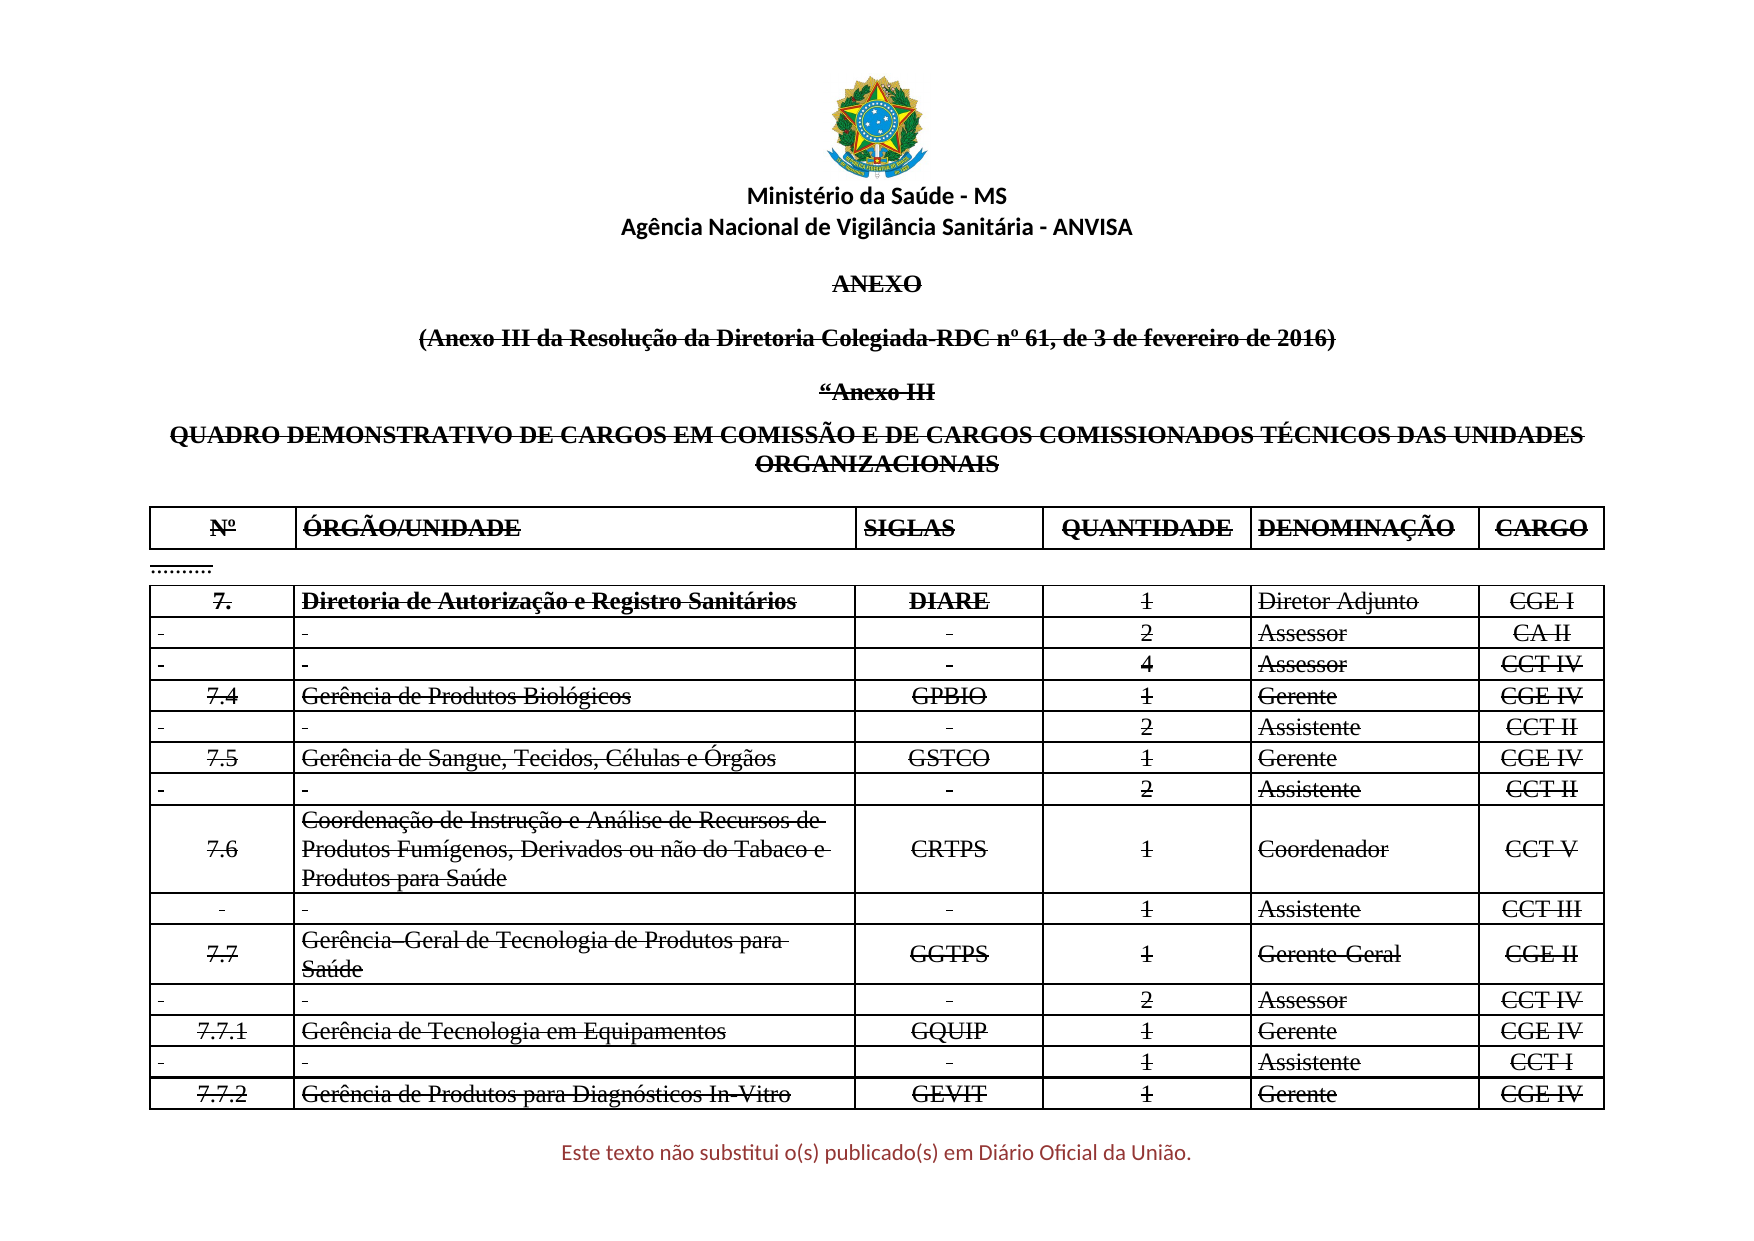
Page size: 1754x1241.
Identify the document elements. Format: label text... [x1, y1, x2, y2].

table_cell CCT III [1480, 894, 1603, 923]
text ANEXO [150, 269, 1604, 298]
table_cell [151, 774, 293, 803]
table_cell CA II [1480, 618, 1603, 647]
table_cell 7.7 [151, 925, 293, 983]
table_cell [856, 774, 1042, 803]
text “Anexo III [150, 377, 1604, 406]
table_header Nº [151, 508, 295, 548]
table_cell CGE IV [1480, 1016, 1603, 1045]
table_cell Gerente [1252, 1016, 1478, 1045]
table_cell 1 [1044, 1016, 1250, 1045]
text QUADRO DEMONSTRATIVO DE CARGOS EM COMISSÃO E DE CARGOS COMISSIONADOS TÉCNICOS DAS UNIDADES ORGANIZACIONAIS [150, 420, 1604, 477]
table_cell 7.4 [151, 681, 293, 710]
table_cell [151, 618, 293, 647]
table_cell GGTPS [856, 925, 1042, 983]
table_header 1 [1044, 586, 1250, 616]
table_cell Assistente [1252, 774, 1478, 803]
table_cell 1 [1044, 1079, 1250, 1108]
table_header DENOMINAÇÃO [1252, 508, 1478, 548]
table_cell 1 [1044, 806, 1250, 892]
table_cell 2 [1044, 712, 1250, 741]
table_cell [856, 985, 1042, 1014]
table_cell 1 [1044, 743, 1250, 772]
table_cell Gerência de Sangue, Tecidos, Células e Órgãos [295, 743, 854, 772]
table_cell 7.5 [151, 743, 293, 772]
table_cell CCT II [1480, 712, 1603, 741]
table_cell Coordenador [1252, 806, 1478, 892]
table_cell CGE IV [1480, 1079, 1603, 1108]
table_cell CCT II [1480, 774, 1603, 803]
table_cell [295, 774, 854, 803]
table_cell 2 [1044, 985, 1250, 1014]
table_header ÓRGÃO/UNIDADE [297, 508, 855, 548]
table_cell [295, 985, 854, 1014]
table_cell Assistente [1252, 1047, 1478, 1076]
table_cell Gerente [1252, 743, 1478, 772]
table_cell [856, 712, 1042, 741]
table_cell [295, 618, 854, 647]
table_cell 7.7.1 [151, 1016, 293, 1045]
table_header DIARE [856, 586, 1042, 616]
table_cell [151, 649, 293, 678]
table_cell [295, 712, 854, 741]
table_cell 2 [1044, 774, 1250, 803]
table_cell Assessor [1252, 649, 1478, 678]
table_header SIGLAS [857, 508, 1042, 548]
table_cell [856, 894, 1042, 923]
table_cell 4 [1044, 649, 1250, 678]
table_cell Gerente [1252, 1079, 1478, 1108]
table_header QUANTIDADE [1044, 508, 1250, 548]
table_cell Coordenação de Instrução e Análise de Recursos de Produtos Fumígenos, Derivados ou não do Tabaco e Produtos para Saúde [295, 806, 854, 892]
table_cell CGE IV [1480, 743, 1603, 772]
table_cell Gerência de Tecnologia em Equipamentos [295, 1016, 854, 1045]
table_cell 1 [1044, 925, 1250, 983]
table_cell [151, 985, 293, 1014]
table_cell [856, 649, 1042, 678]
table_header Diretor Adjunto [1252, 586, 1478, 616]
table_cell CCT IV [1480, 985, 1603, 1014]
table_cell [295, 1047, 854, 1076]
table_cell CRTPS [856, 806, 1042, 892]
table_header Diretoria de Autorização e Registro Sanitários [295, 586, 854, 616]
table_cell [295, 894, 854, 923]
table_cell GEVIT [856, 1079, 1042, 1108]
table_cell CCT I [1480, 1047, 1603, 1076]
table_cell [151, 712, 293, 741]
table_cell GSTCO [856, 743, 1042, 772]
table_cell [856, 618, 1042, 647]
table_cell CCT IV [1480, 649, 1603, 678]
table_cell CGE IV [1480, 681, 1603, 710]
table_cell GQUIP [856, 1016, 1042, 1045]
table_cell [856, 1047, 1042, 1076]
table_cell Gerente [1252, 681, 1478, 710]
table_cell 7.6 [151, 806, 293, 892]
table_cell 2 [1044, 618, 1250, 647]
table_cell Gerente-Geral [1252, 925, 1478, 983]
table_cell 1 [1044, 1047, 1250, 1076]
table_cell Assessor [1252, 985, 1478, 1014]
table_cell Gerência–Geral de Tecnologia de Produtos para Saúde [295, 925, 854, 983]
table_cell 1 [1044, 681, 1250, 710]
table_cell CCT V [1480, 806, 1603, 892]
table_cell [295, 649, 854, 678]
table_cell Gerência de Produtos Biológicos [295, 681, 854, 710]
table_cell Gerência de Produtos para Diagnósticos In-Vitro [295, 1079, 854, 1108]
table_cell 7.7.2 [151, 1079, 293, 1108]
table_header CGE I [1480, 586, 1603, 616]
picture [823, 73, 931, 181]
table_header 7. [151, 586, 293, 616]
table_cell [151, 1047, 293, 1076]
text (Anexo III da Resolução da Diretoria Colegiada-RDC nº 61, de 3 de fevereiro de 2016) [150, 323, 1604, 352]
table_cell 1 [1044, 894, 1250, 923]
table_cell Assistente [1252, 894, 1478, 923]
table_cell Assessor [1252, 618, 1478, 647]
table_cell Assistente [1252, 712, 1478, 741]
table_header CARGO [1480, 508, 1603, 548]
text .......... [150, 550, 1604, 578]
table_cell GPBIO [856, 681, 1042, 710]
table_cell [151, 894, 293, 923]
table_cell CGE II [1480, 925, 1603, 983]
